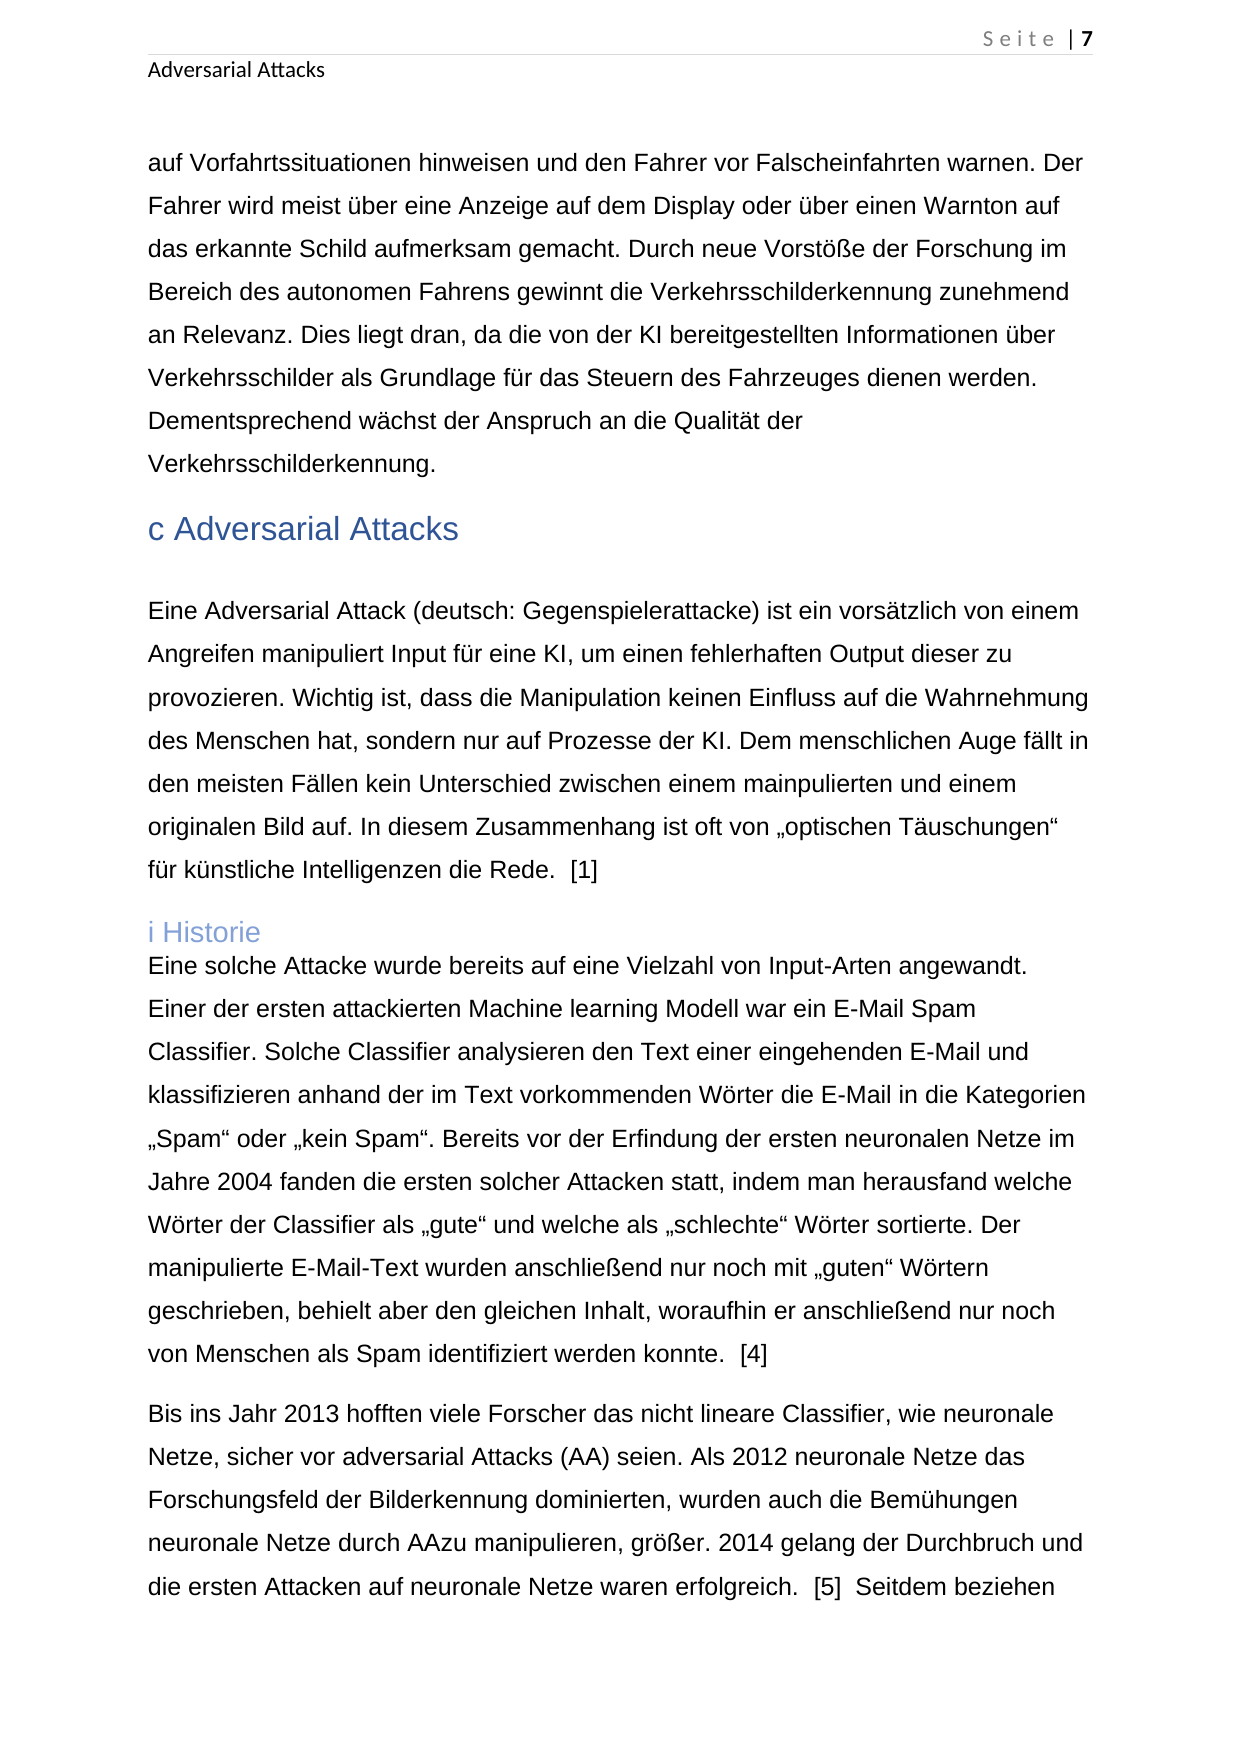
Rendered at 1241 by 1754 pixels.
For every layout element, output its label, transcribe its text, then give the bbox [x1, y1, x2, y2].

text i Historie [148, 915, 1093, 948]
text Eine solche Attacke wurde bereits auf eine Vielzahl von Input-Arten angewandt. Einer der ersten attackierten Machine learning Modell war ein E-Mail Spam Classifier. Solche Classifier analysieren den Text einer eingehenden E-Mail und klassifizieren anhand der im Text vorkommenden Wörter die E-Mail in die Kategorien „Spam“ oder „kein Spam“. Bereits vor der Erfindung der ersten neuronalen Netze im Jahre 2004 fanden die ersten solcher Attacken statt, indem man herausfand welche Wörter der Classifier als „gute“ und welche als „schlechte“ Wörter sortierte. Der manipulierte E-Mail-Text wurden anschließend nur noch mit „guten“ Wörtern geschrieben, behielt aber den gleichen Inhalt, woraufhin er anschließend nur noch von Menschen als Spam identifiziert werden konnte. [148, 951, 1093, 1368]
text Eine Adversarial Attack (deutsch: Gegenspielerattacke) ist ein vorsätzlich von einem Angreifen manipuliert Input für eine KI, um einen fehlerhaften Output dieser zu provozieren. Wichtig ist, dass die Manipulation keinen Einfluss auf die Wahrnehmung des Menschen hat, sondern nur auf Prozesse der KI. Dem menschlichen Auge fällt in den meisten Fällen kein Unterschied zwischen einem mainpulierten und einem originalen Bild auf. In diesem Zusammenhang ist oft von „optischen Täuschungen“ für künstliche Intelligenzen die Rede. [148, 596, 1093, 884]
text c Adversarial Attacks [148, 509, 1093, 548]
